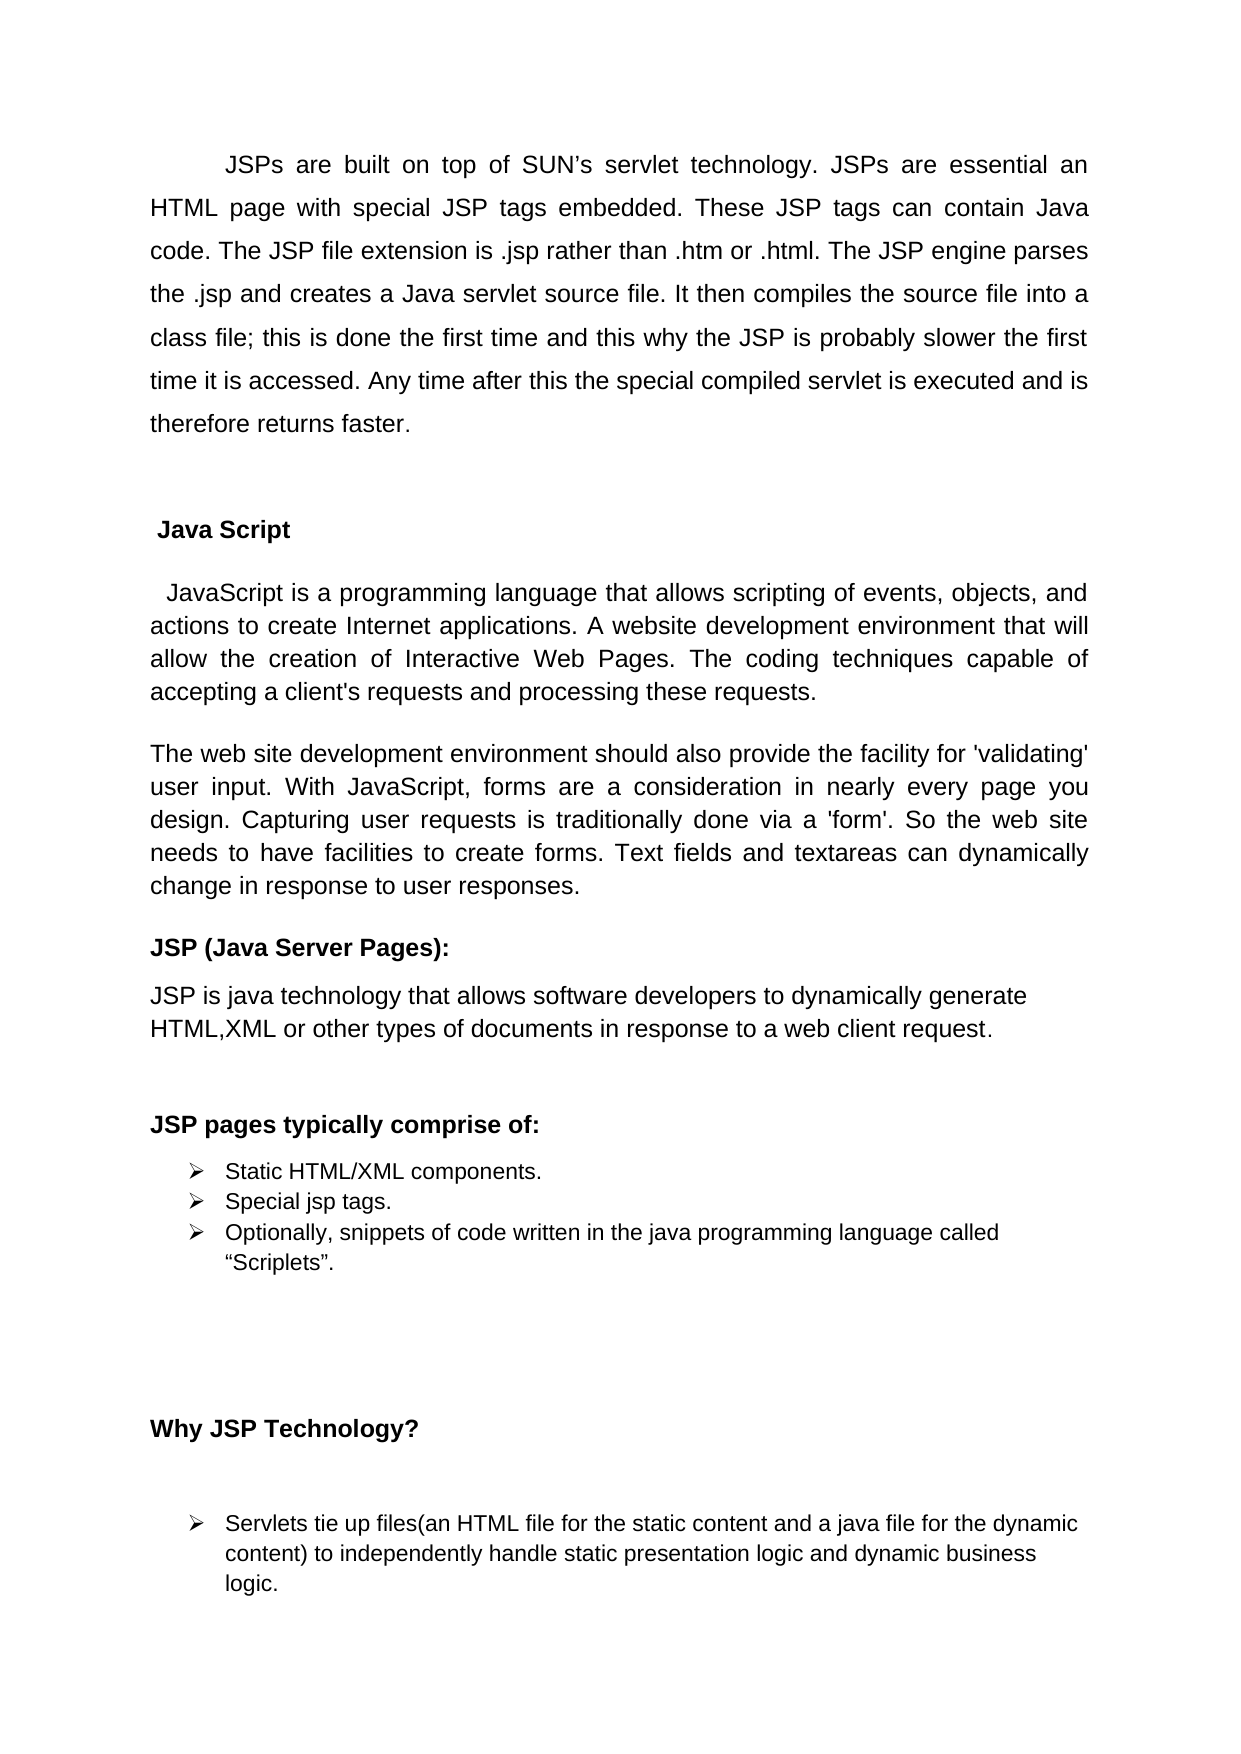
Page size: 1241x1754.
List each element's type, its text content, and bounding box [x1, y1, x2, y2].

text JSPs are built on top of SUN’s servlet technology. JSPs are essential an HTML page with special JSP tags embedded. These JSP tags can contain Java code. The JSP file extension is .jsp rather than .htm or .html. The JSP engine parses the .jsp and creates a Java servlet source file. It then compiles the source file into a class file; this is done the first time and this why the JSP is probably slower the first time it is accessed. Any time after this the special compiled servlet is executed and is therefore returns faster. [150, 150, 1090, 437]
text JavaScript is a programming language that allows scripting of events, objects, and actions to create Internet applications. A website development environment that will allow the creation of Interactive Web Pages. The coding techniques capable of accepting a client's requests and processing these requests. [150, 578, 1090, 705]
text JSP is java technology that allows software developers to dynamically generate HTML,XML or other types of documents in response to a web client request. [150, 981, 1090, 1043]
text JSP pages typically comprise of: [150, 1110, 1090, 1139]
list Optionally, snippets of code written in the java programming language called “Scriplets”. [187, 1218, 1090, 1275]
list Servlets tie up files(an HTML file for the static content and a java file for the dynamic content) to independently handle static presentation logic and dynamic business logic. [187, 1510, 1090, 1596]
text JSP (Java Server Pages): [150, 933, 1090, 962]
text The web site development environment should also provide the facility for 'validating' user input. With JavaScript, forms are a consideration in nearly every page you design. Capturing user requests is traditionally done via a 'form'. So the web site needs to have facilities to create forms. Text fields and textareas can dynamically change in response to user responses. [150, 739, 1090, 900]
list Special jsp tags. [187, 1188, 1090, 1215]
text Why JSP Technology? [150, 1414, 1090, 1443]
list Static HTML/XML components. [187, 1158, 1090, 1184]
text Java Script [150, 515, 1090, 544]
